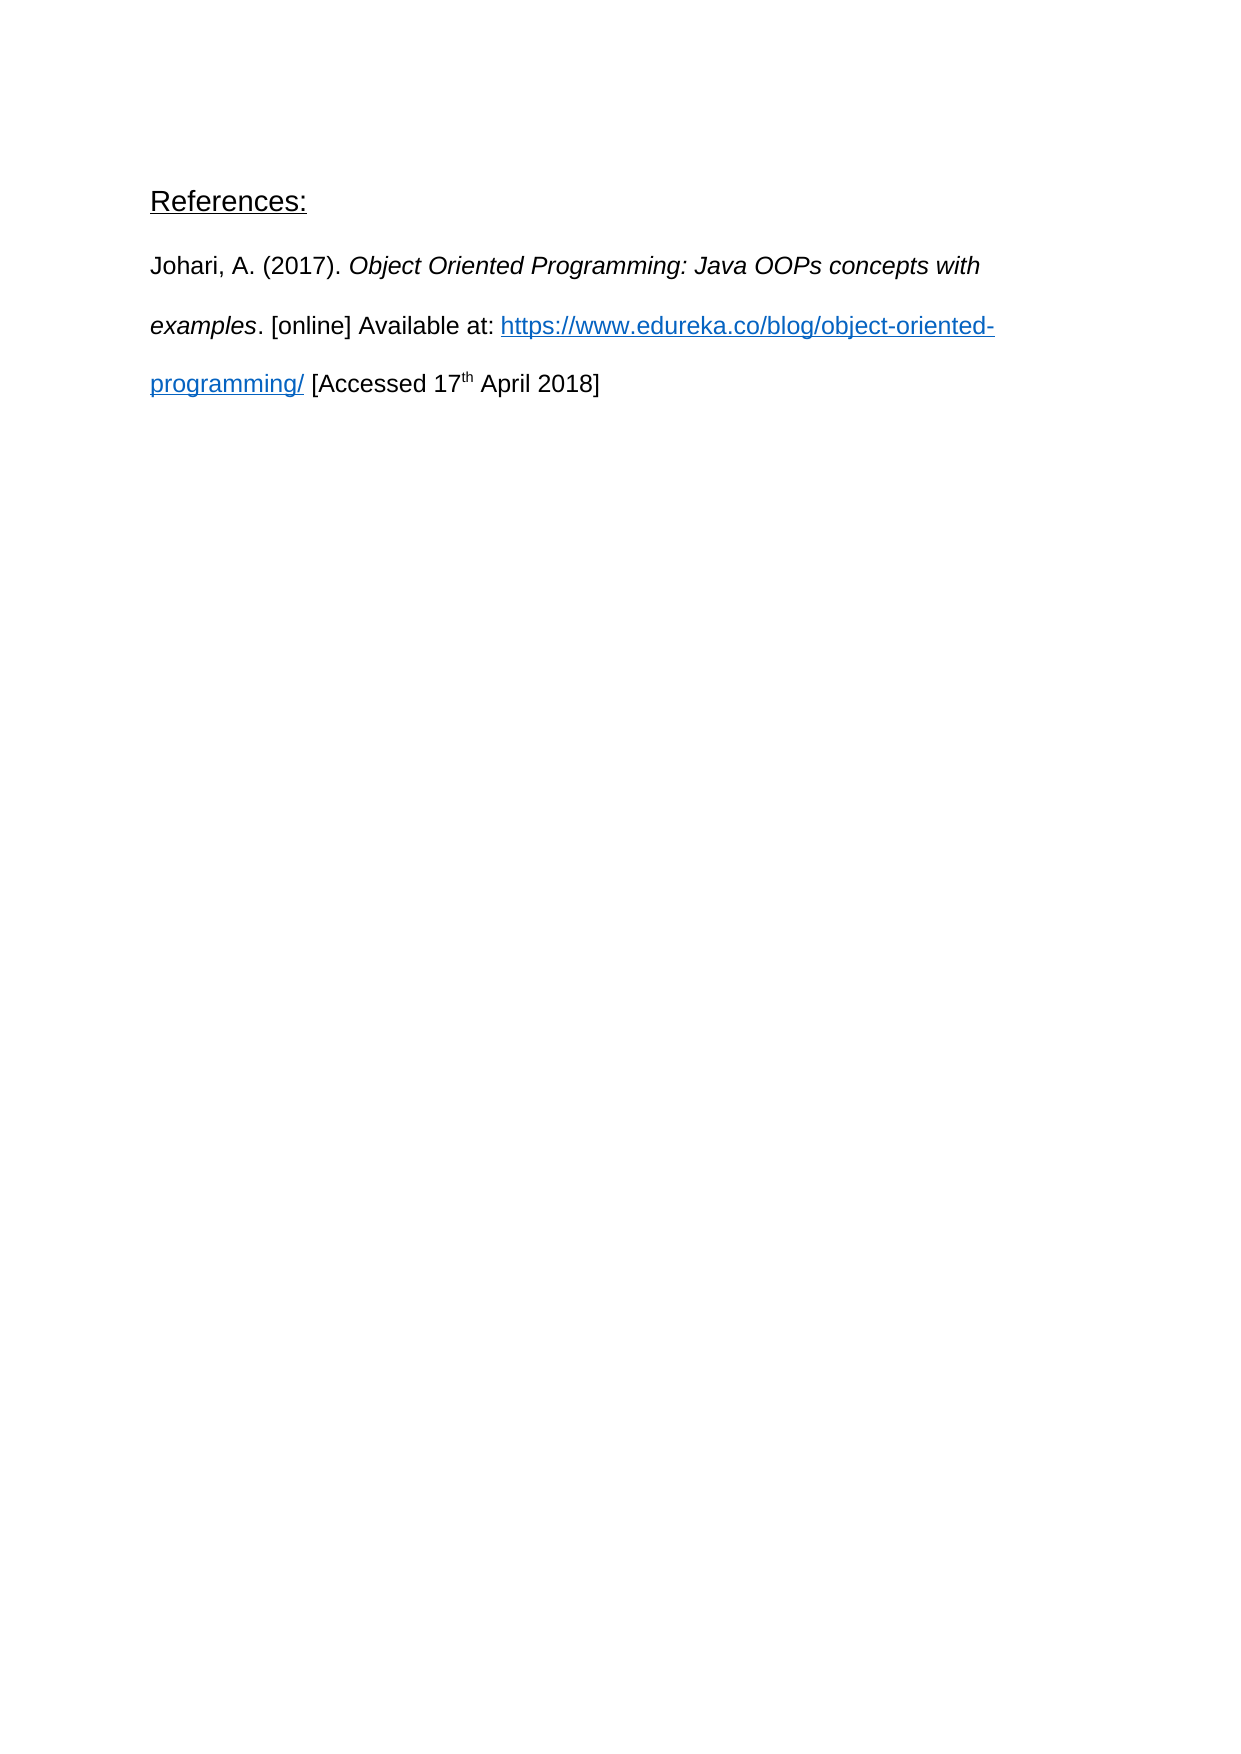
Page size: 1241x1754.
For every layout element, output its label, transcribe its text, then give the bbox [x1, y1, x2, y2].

text References: [150, 183, 1090, 217]
text Johari, A. (2017). Object Oriented Programming: Java OOPs concepts with examples. [online] Available at: https://www.edureka.co/blog/object-oriented-programming/ [Accessed 17th April 2018] [150, 251, 1090, 398]
